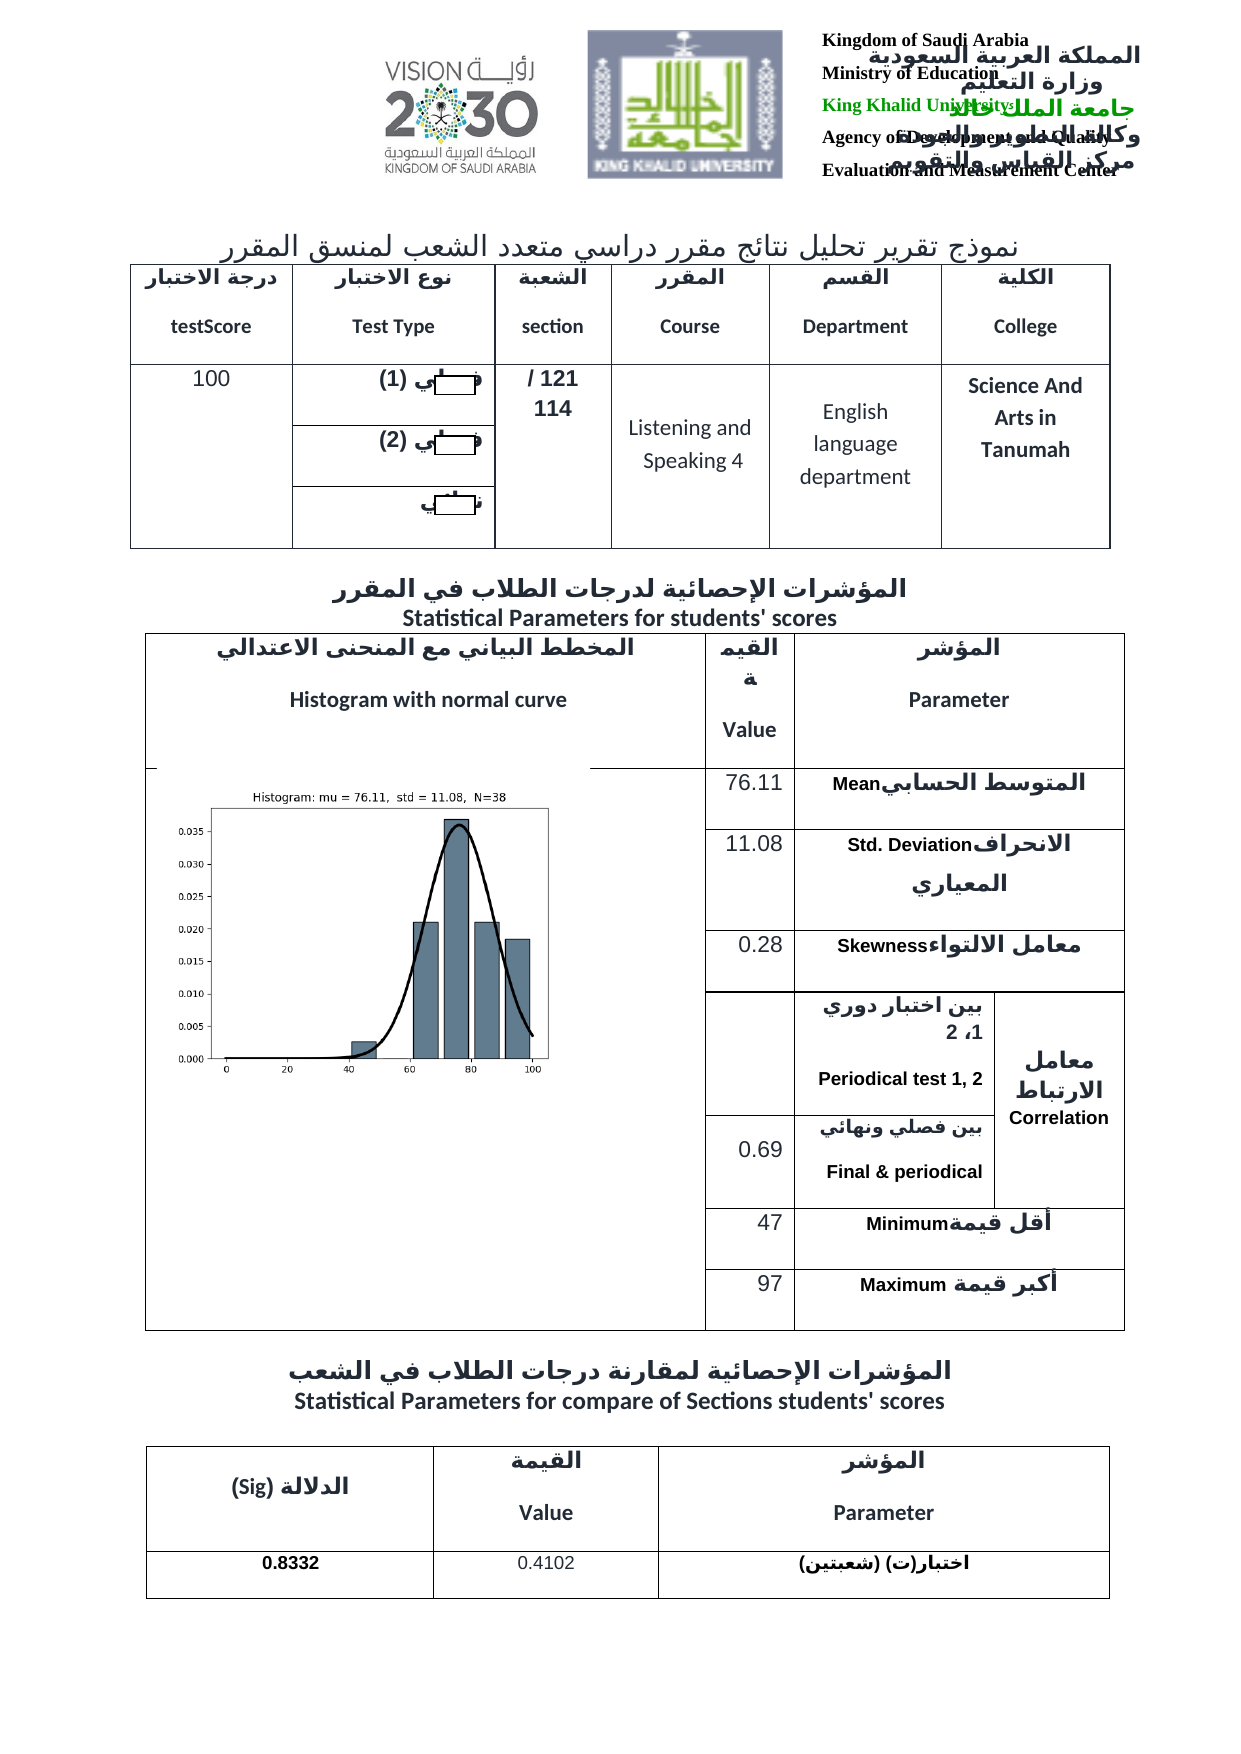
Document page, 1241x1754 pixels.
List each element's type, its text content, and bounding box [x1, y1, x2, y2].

table_cell 11.08 [706, 830, 794, 930]
table_cell Skewnessمعامل الالتواء [795, 931, 1124, 991]
table_cell English language department [770, 365, 941, 547]
table_header المؤشر Parameter [795, 634, 1124, 768]
table_cell 97 [706, 1270, 794, 1330]
table_header القيمة Value [706, 634, 794, 768]
picture [370, 30, 545, 206]
table_header المقرر Course [612, 265, 769, 363]
table_cell 0.8332 [147, 1552, 433, 1598]
table_cell [706, 993, 794, 1114]
table_cell 121 / 114 [496, 365, 611, 547]
table_cell 0.28 [706, 931, 794, 991]
table_cell بين اختبار دوري 1، 2 Periodical test 1, 2 [795, 993, 994, 1114]
table_cell معامل الارتباط Correlation [995, 993, 1124, 1207]
picture [585, 30, 780, 177]
table_header الشعبة section [496, 265, 611, 363]
table_cell Meanالمتوسط الحسابي [795, 769, 1124, 829]
table_cell 76.11 [706, 769, 794, 829]
picture [156, 768, 591, 1094]
table_header القيمة Value [434, 1447, 658, 1551]
table_header المؤشر Parameter [659, 1447, 1109, 1551]
table_cell اختبار(ت) (شعبتين) T Test [659, 1552, 1109, 1598]
table_header الدلالة (Sig) [147, 1447, 433, 1551]
table_cell 0.69 [706, 1116, 794, 1207]
text Statistical Parameters for compare of Sections students' scores [187, 1385, 1053, 1415]
text المؤشرات الإحصائية لمقارنة درجات الطلاب في الشعب [187, 1356, 1053, 1385]
table_cell أكبر قيمة Maximum [795, 1270, 1124, 1330]
table_cell فصلي (1) [293, 365, 494, 425]
table_cell نهائي [293, 487, 494, 547]
table_header درجة الاختبار testScore [131, 265, 292, 363]
table_cell 100 [131, 365, 292, 547]
table_header نوع الاختبار Test Type [293, 265, 494, 363]
table_cell بين فصلي ونهائي Final & periodical [795, 1116, 994, 1207]
table_cell 0.4102 [434, 1552, 658, 1598]
table_header الكلية College [942, 265, 1109, 363]
table_cell Science And Arts in Tanumah [942, 365, 1109, 547]
text المؤشرات الإحصائية لدرجات الطلاب في المقرر [187, 573, 1053, 602]
table_cell [146, 769, 705, 1330]
table_cell Std. Deviationالانحراف المعياري [795, 830, 1124, 930]
text نموذج تقرير تحليل نتائج مقرر دراسي متعدد الشعب لمنسق المقرر [187, 230, 1053, 264]
table_cell أقل قيمةMinimum [795, 1209, 1124, 1269]
table_header القسم Department [770, 265, 941, 363]
table_cell فصلي (2) [293, 426, 494, 486]
table_cell 47 [706, 1209, 794, 1269]
table_header المخطط البياني مع المنحنى الاعتدالي Histogram with normal curve [146, 634, 705, 768]
table_cell Listening and Speaking 4 [612, 365, 769, 547]
text Statistical Parameters for students' scores [187, 602, 1053, 633]
